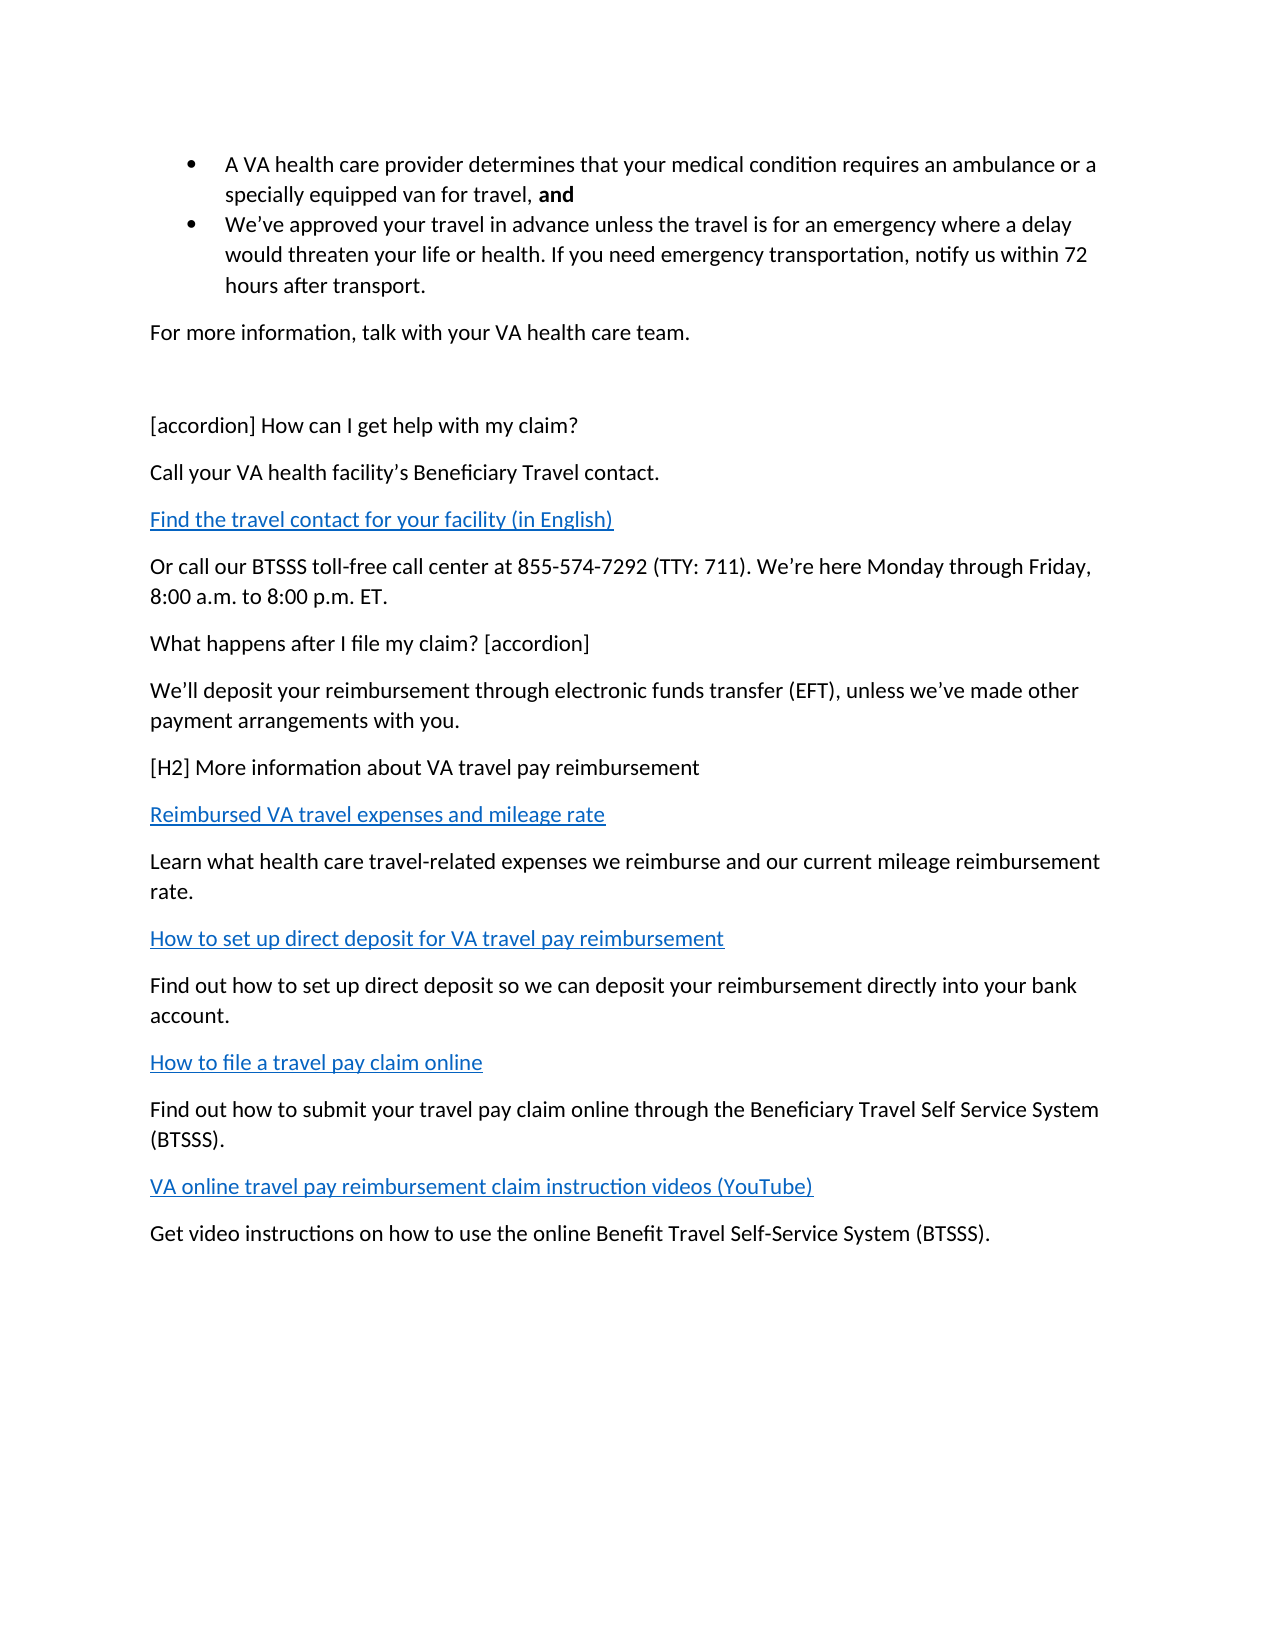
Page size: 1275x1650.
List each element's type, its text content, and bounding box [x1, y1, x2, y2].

text [accordion] How can I get help with my claim? [150, 411, 1125, 439]
text Find out how to submit your travel pay claim online through the Beneficiary Travel Self Service System (BTSSS). [150, 1095, 1125, 1153]
text [H2] More information about VA travel pay reimbursement [150, 753, 1125, 781]
list We’ve approved your travel in advance unless the travel is for an emergency where a delay would threaten your life or health. If you need emergency transportation, notify us within 72 hours after transport. [187, 210, 1125, 299]
text How to file a travel pay claim online [150, 1048, 1125, 1076]
text Learn what health care travel-related expenses we reimburse and our current mileage reimbursement rate. [150, 847, 1125, 905]
text We’ll deposit your reimbursement through electronic funds transfer (EFT), unless we’ve made other payment arrangements with you. [150, 676, 1125, 734]
text Find out how to set up direct deposit so we can deposit your reimbursement directly into your bank account. [150, 971, 1125, 1029]
text Or call our BTSSS toll-free call center at 855-574-7292 (TTY: 711). We’re here Monday through Friday, 8:00 a.m. to 8:00 p.m. ET. [150, 552, 1125, 610]
text Call your VA health facility’s Beneficiary Travel contact. [150, 458, 1125, 486]
list A VA health care provider determines that your medical condition requires an ambulance or a specially equipped van for travel, and [187, 150, 1125, 208]
text What happens after I file my claim? [accordion] [150, 629, 1125, 657]
text VA online travel pay reimbursement claim instruction videos (YouTube) [150, 1172, 1125, 1200]
text Get video instructions on how to use the online Benefit Travel Self-Service System (BTSSS). [150, 1219, 1125, 1247]
text For more information, talk with your VA health care team. [150, 318, 1125, 346]
text Find the travel contact for your facility (in English) [150, 505, 1125, 533]
text How to set up direct deposit for VA travel pay reimbursement [150, 924, 1125, 952]
text Reimbursed VA travel expenses and mileage rate [150, 800, 1125, 828]
